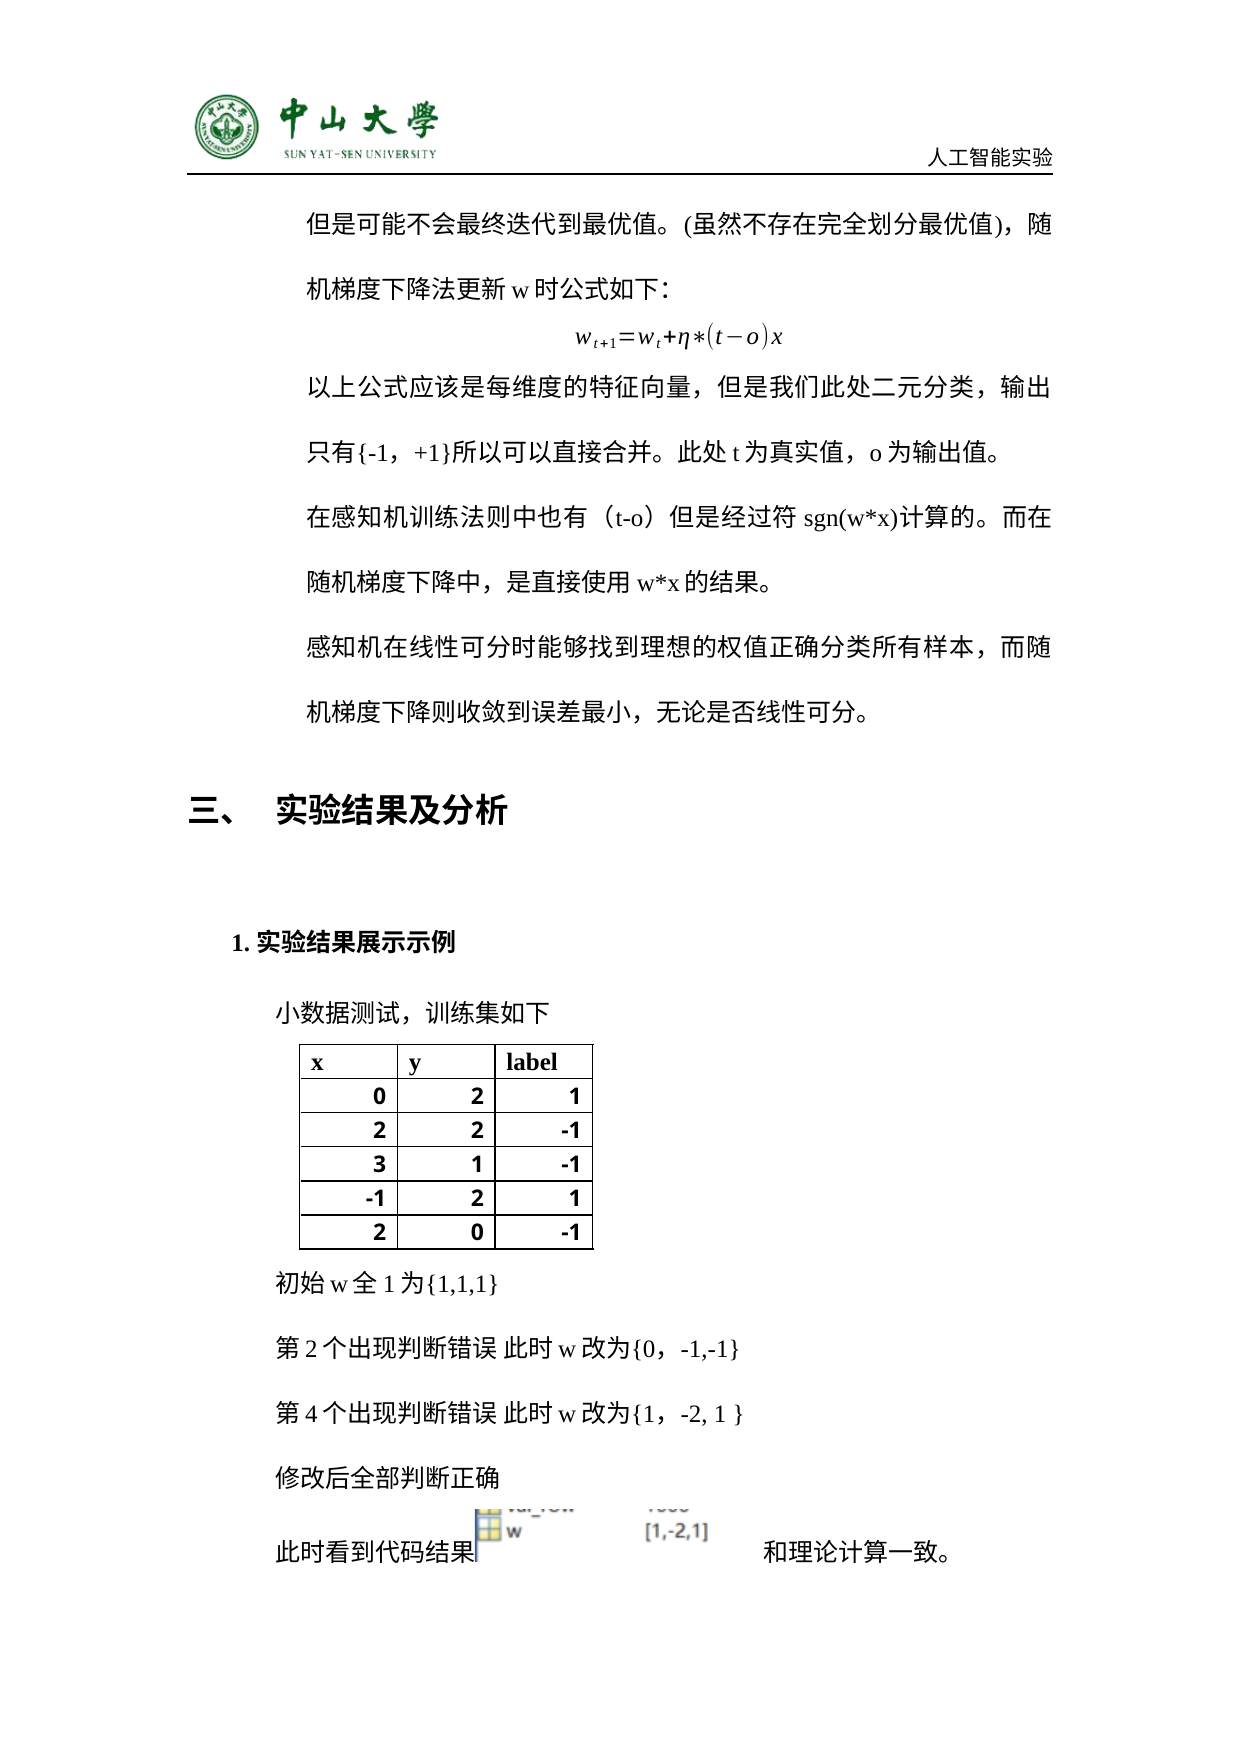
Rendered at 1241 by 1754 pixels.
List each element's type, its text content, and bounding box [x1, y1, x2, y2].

table_header y [398, 1045, 494, 1078]
table_cell 2 [398, 1113, 494, 1146]
table_cell 3 [300, 1147, 397, 1180]
text 第2个出现判断错误 此时w改为{0，-1,-1} [231, 1314, 1053, 1379]
text 以上公式应该是每维度的特征向量，但是我们此处二元分类，输出只有{-1，+1}所以可以直接合并。此处t为真实值，o为输出值。 [306, 353, 1053, 483]
table_cell -1 [496, 1147, 592, 1180]
table_cell -1 [496, 1113, 592, 1146]
text 感知机在线性可分时能够找到理想的权值正确分类所有样本，而随机梯度下降则收敛到误差最小，无论是否线性可分。 [306, 613, 1053, 743]
table_cell 2 [398, 1182, 494, 1214]
table_cell -1 [300, 1181, 397, 1214]
table_cell -1 [496, 1216, 592, 1248]
text 修改后全部判断正确 [231, 1444, 1053, 1509]
table_header x [300, 1045, 397, 1078]
list 调整w的时候使用了随机梯度下降法，这样接近最优值得速度越快，但是可能不会最终迭代到最优值。(虽然不存在完全划分最优值)，随机梯度下降法更新w时公式如下： [262, 190, 1053, 320]
subtitle 实验结果及分析 [187, 775, 1053, 840]
table_cell 1 [496, 1079, 592, 1112]
text 第4个出现判断错误 此时w改为{1，-2, 1 } [231, 1379, 1053, 1444]
table_cell 2 [300, 1215, 397, 1248]
table_cell 1 [398, 1147, 494, 1180]
table_cell 2 [398, 1079, 494, 1112]
text 小数据测试，训练集如下 [187, 979, 1053, 1044]
subtitle 1. 实验结果展示示例 [187, 908, 1053, 973]
text 在感知机训练法则中也有（t-o）但是经过符sgn(w*x)计算的。而在随机梯度下降中，是直接使用 w*x的结果。 [306, 483, 1053, 613]
picture [474, 1509, 758, 1562]
table_header label [496, 1045, 592, 1078]
text 初始w全1为{1,1,1} [231, 1249, 1053, 1314]
table_cell 0 [300, 1079, 397, 1112]
table_cell 1 [496, 1182, 592, 1214]
table_cell 2 [300, 1113, 397, 1146]
table_cell 0 [398, 1216, 494, 1248]
picture [187, 88, 451, 166]
